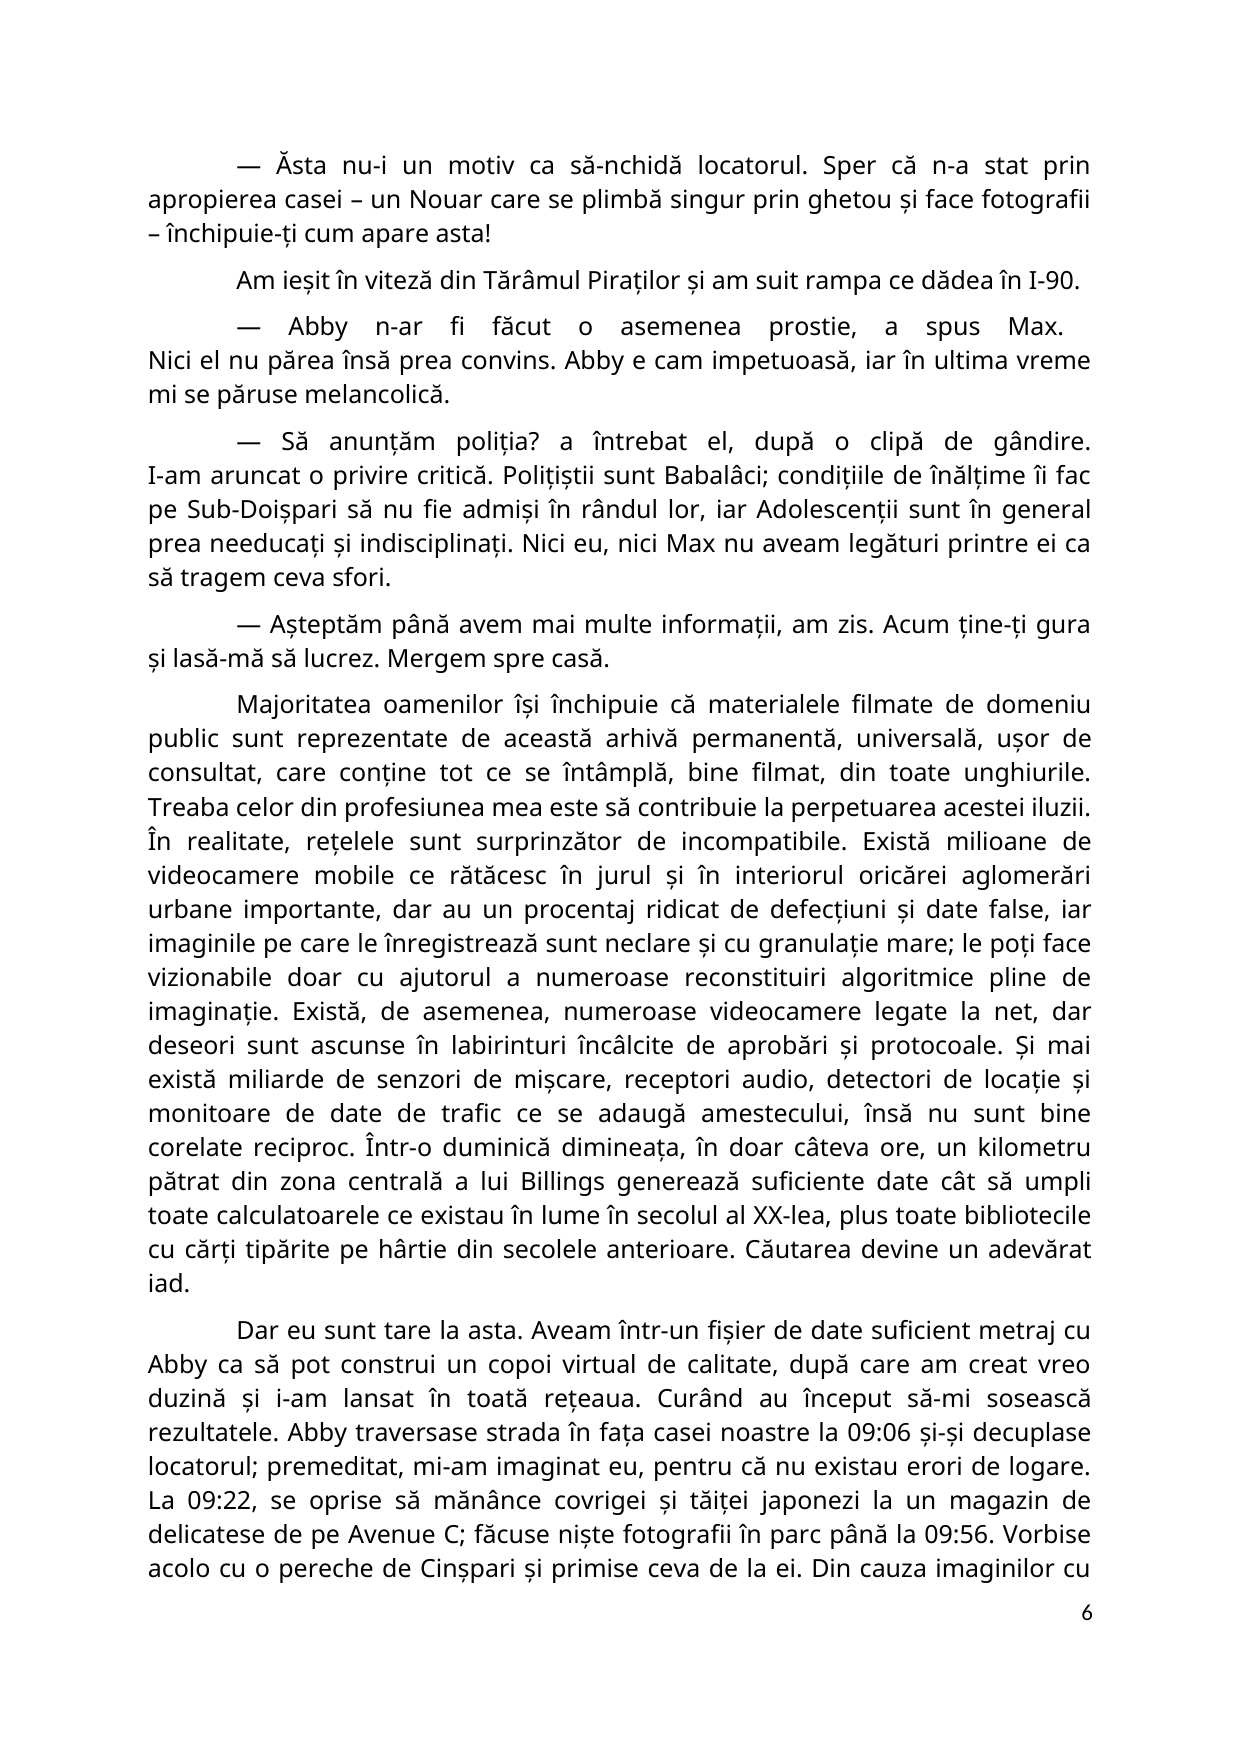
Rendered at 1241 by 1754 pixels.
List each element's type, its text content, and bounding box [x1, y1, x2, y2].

text Am ieşit în viteză din Tărâmul Piraţilor şi am suit rampa ce dădea în I-90. [148, 262, 1093, 296]
text — Abby n-ar fi făcut o asemenea prostie, a spus Max. Nici el nu părea însă prea convins. Abby e cam impetuoasă, iar în ultima vreme mi se păruse melancolică. [148, 309, 1093, 411]
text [148, 1313, 1093, 1585]
text Majoritatea oamenilor îşi închipuie că materialele filmate de domeniu public sunt reprezentate de această arhivă permanentă, universală, uşor de consultat, care conţine tot ce se întâmplă, bine filmat, din toate unghiurile. Treaba celor din profesiunea mea este să contribuie la perpetuarea acestei iluzii. În realitate, reţelele sunt surprinzător de incompatibile. Există milioane de videocamere mobile ce rătăcesc în jurul şi în interiorul oricărei aglomerări urbane importante, dar au un procentaj ridicat de defecţiuni şi date false, iar imaginile pe care le înregistrează sunt neclare şi cu granulaţie mare; le poţi face vizionabile doar cu ajutorul a numeroase reconstituiri algoritmice pline de imaginaţie. Există, de asemenea, numeroase videocamere legate la net, dar deseori sunt ascunse în labirinturi încâlcite de aprobări şi protocoale. Şi mai există miliarde de senzori de mişcare, receptori audio, detectori de locaţie şi monitoare de date de trafic ce se adaugă amestecului, însă nu sunt bine corelate reciproc. Într-o duminică dimineaţa, în doar câteva ore, un kilometru pătrat din zona centrală a lui Billings generează suficiente date cât să umpli toate calculatoarele ce existau în lume în secolul al XX-lea, plus toate bibliotecile cu cărţi tipărite pe hârtie din secolele anterioare. Căutarea devine un adevărat iad. [148, 687, 1093, 1300]
text — Aşteptăm până avem mai multe informaţii, am zis. Acum ţine-ţi gura şi lasă-mă să lucrez. Mergem spre casă. [148, 606, 1093, 674]
text — Să anunţăm poliţia? a întrebat el, după o clipă de gândire. I-am aruncat o privire critică. Poliţiştii sunt Babalâci; condiţiile de înălţime îi fac pe Sub-Doişpari să nu fie admişi în rândul lor, iar Adolescenţii sunt în general prea needucaţi şi indisciplinaţi. Nici eu, nici Max nu aveam legături printre ei ca să tragem ceva sfori. [148, 423, 1093, 594]
text — Ăsta nu-i un motiv ca să-nchidă locatorul. Sper că n-a stat prin apropierea casei – un Nouar care se plimbă singur prin ghetou şi face fotografii – închipuie-ţi cum apare asta! [148, 148, 1093, 250]
